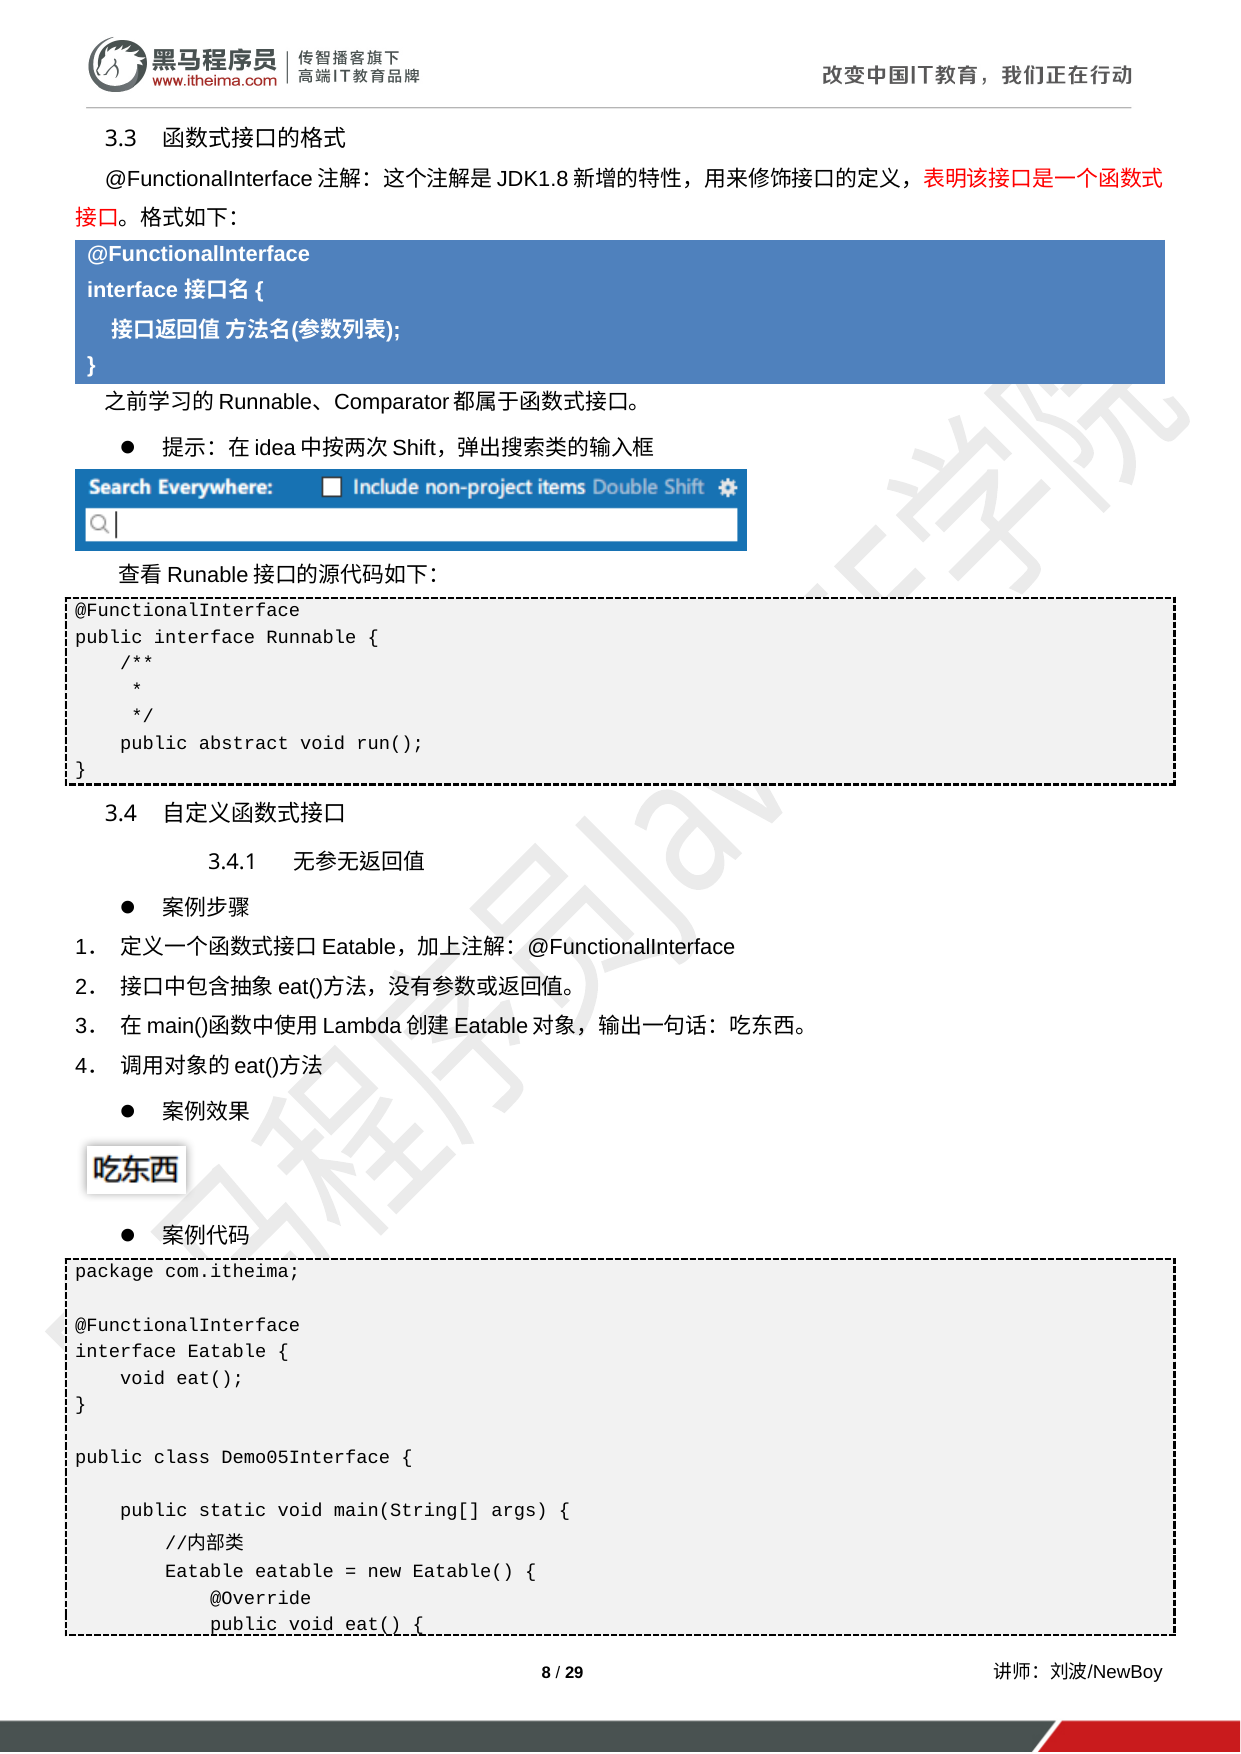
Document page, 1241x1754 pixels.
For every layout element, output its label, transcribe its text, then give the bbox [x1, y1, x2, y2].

text } [64, 756, 1176, 786]
text Eatable eatable = new Eatable() { [64, 1558, 1176, 1583]
text 案例代码 [119, 1218, 1165, 1250]
picture [0, 0, 1235, 116]
picture [87, 1146, 186, 1194]
text 查看Runable接口的源代码如下： [75, 557, 1165, 589]
text interface Eatable { [64, 1338, 1176, 1363]
text /** [64, 650, 1176, 675]
text @FunctionalInterface [64, 1311, 1176, 1337]
picture [0, 1661, 1241, 1752]
table_header @FunctionalInterface interface 接口名 { 接口返回值 方法名(参数列表); } [76, 241, 1164, 383]
picture [75, 469, 747, 551]
subtitle 函数式接口的格式 [75, 122, 1165, 153]
text @Override [64, 1584, 1176, 1610]
text public abstract void run(); [64, 729, 1176, 755]
list 在main()函数中使用Lambda创建Eatable对象，输出一句话：吃东西。 [75, 1008, 1165, 1040]
text */ [64, 703, 1176, 728]
text public class Demo05Interface { [64, 1444, 1176, 1469]
text 案例步骤 [119, 890, 1165, 921]
text } [64, 1391, 1176, 1416]
list 定义一个函数式接口Eatable，加上注解：@FunctionalInterface [75, 929, 1165, 961]
text * [64, 676, 1176, 702]
text //内部类 [64, 1524, 1176, 1555]
text @FunctionalInterface [64, 597, 1176, 622]
list 调用对象的eat()方法 [75, 1048, 1165, 1080]
text 案例效果 [119, 1094, 1165, 1126]
text public void eat() { [64, 1611, 1176, 1636]
subtitle 无参无返回值 [178, 846, 1165, 876]
text void eat(); [64, 1364, 1176, 1390]
subtitle 自定义函数式接口 [75, 797, 1165, 829]
text package com.itheima; [64, 1258, 1176, 1283]
text @FunctionalInterface注解：这个注解是JDK1.8新增的特性，用来修饰接口的定义，表明该接口是一个函数式接口。格式如下： [75, 161, 1165, 232]
text 之前学习的Runnable、Comparator都属于函数式接口。 [75, 384, 1165, 416]
list 接口中包含抽象eat()方法，没有参数或返回值。 [75, 969, 1165, 1001]
text 提示：在idea中按两次Shift，弹出搜索类的输入框 [119, 430, 1165, 462]
text public interface Runnable { [64, 623, 1176, 649]
text public static void main(String[] args) { [64, 1497, 1176, 1522]
